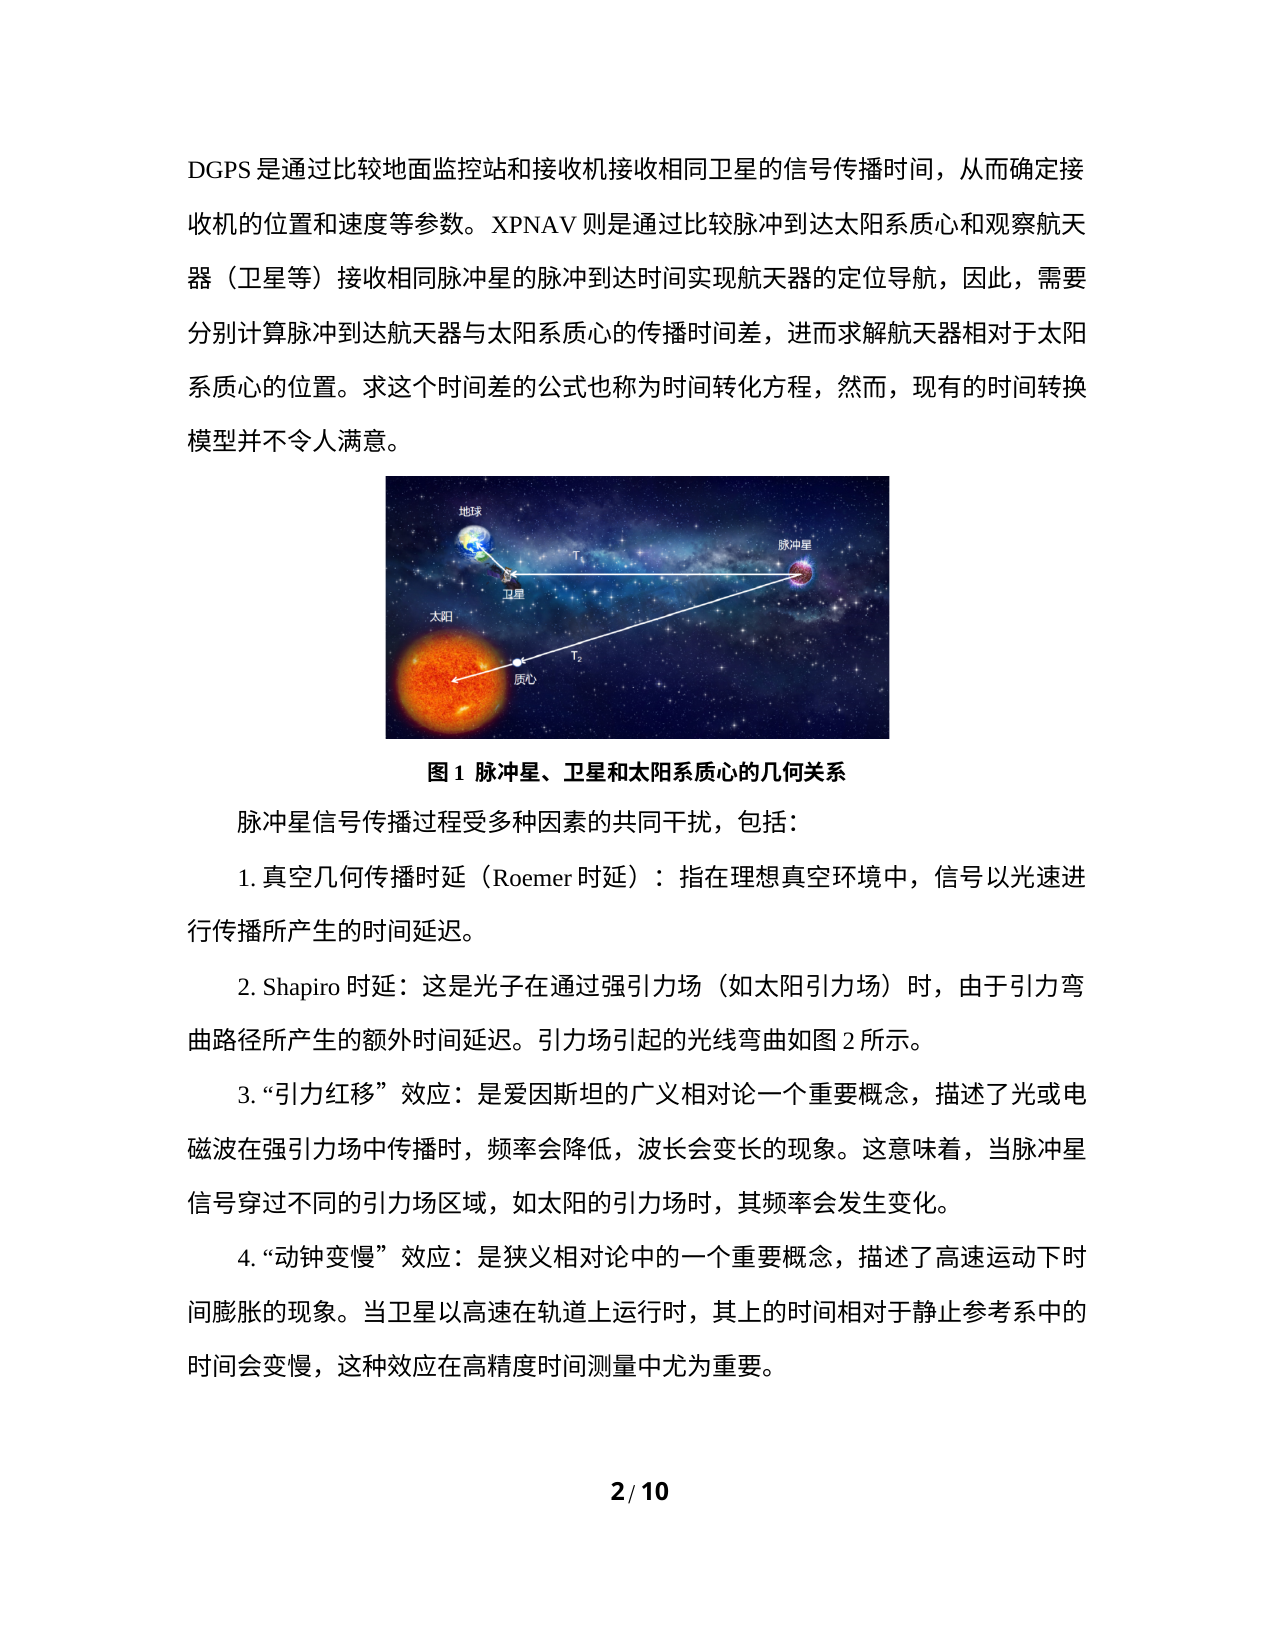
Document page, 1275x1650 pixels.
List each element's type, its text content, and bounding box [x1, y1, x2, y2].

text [187, 150, 1087, 458]
text 图1 脉冲星、卫星和太阳系质心的几何关系 [187, 755, 1087, 787]
list “动钟变慢”效应：是狭义相对论中的一个重要概念，描述了高速运动下时间膨胀的现象。当卫星以高速在轨道上运行时，其上的时间相对于静止参考系中的时间会变慢，这种效应在高精度时间测量中尤为重要。 [187, 1238, 1087, 1383]
text 脉冲星信号传播过程受多种因素的共同干扰，包括： [187, 803, 1087, 839]
picture [385, 476, 890, 739]
list Shapiro时延：这是光子在通过强引力场（如太阳引力场）时，由于引力弯曲路径所产生的额外时间延迟。引力场引起的光线弯曲如图2所示。 [187, 966, 1087, 1057]
list “引力红移”效应：是爱因斯坦的广义相对论一个重要概念，描述了光或电磁波在强引力场中传播时，频率会降低，波长会变长的现象。这意味着，当脉冲星信号穿过不同的引力场区域，如太阳的引力场时，其频率会发生变化。 [187, 1075, 1087, 1220]
list 真空几何传播时延（Roemer时延）：指在理想真空环境中，信号以光速进行传播所产生的时间延迟。 [187, 857, 1087, 948]
